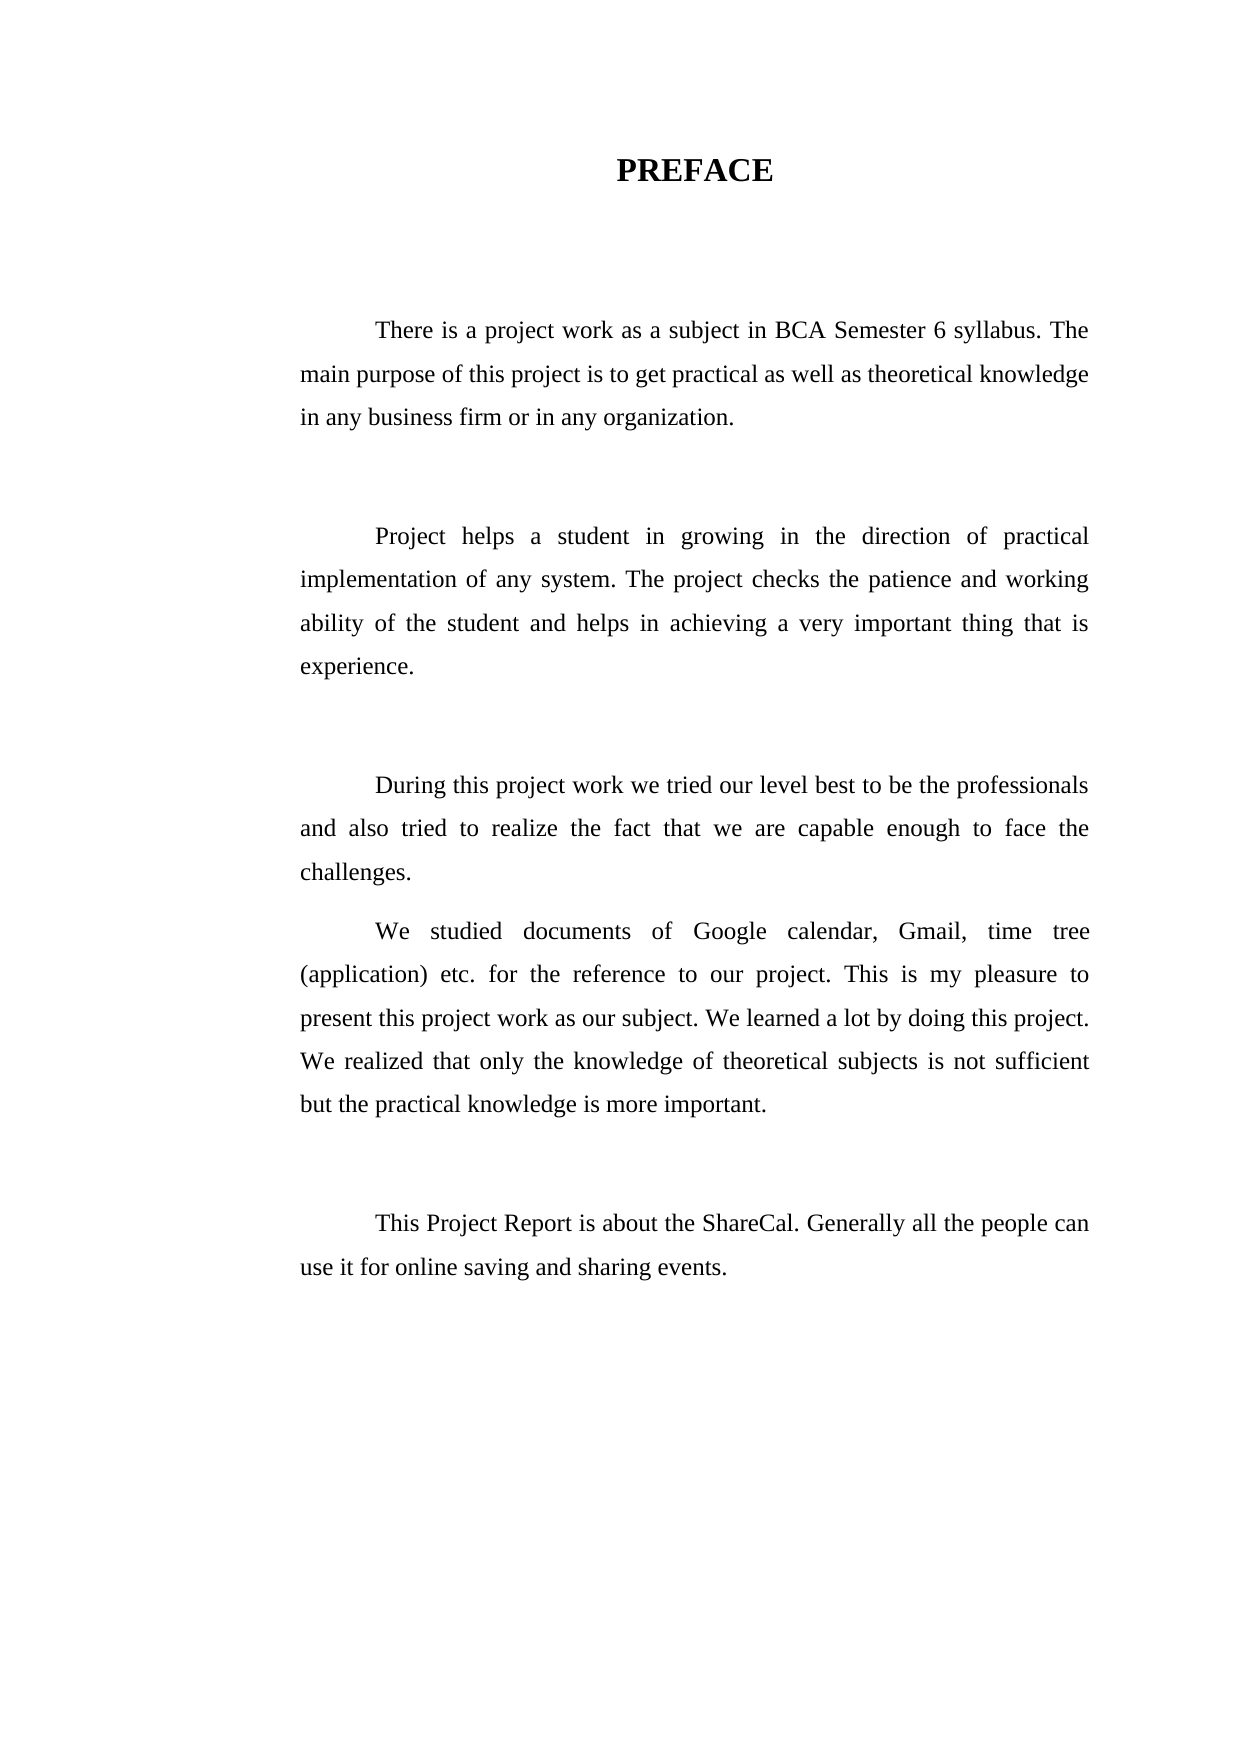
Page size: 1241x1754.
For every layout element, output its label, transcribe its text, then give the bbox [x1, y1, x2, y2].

text There is a project work as a subject in BCA Semester 6 syllabus. The main purpose of this project is to get practical as well as theoretical knowledge in any business firm or in any organization. [300, 316, 1090, 431]
text This Project Report is about the ShareCal. Generally all the people can use it for online saving and sharing events. [300, 1208, 1090, 1280]
text Project helps a student in growing in the direction of practical implementation of any system. The project checks the patience and working ability of the student and helps in achieving a very important thing that is experience. [300, 521, 1090, 679]
text We studied documents of Google calendar, Gmail, time tree (application) etc. for the reference to our project. This is my pleasure to present this project work as our subject. We learned a lot by doing this project. We realized that only the knowledge of theoretical subjects is not sufficient but the practical knowledge is more important. [300, 916, 1090, 1118]
text PREFACE [300, 150, 1090, 188]
text During this project work we tried our level best to be the professionals and also tried to realize the fact that we are capable enough to face the challenges. [300, 770, 1090, 885]
